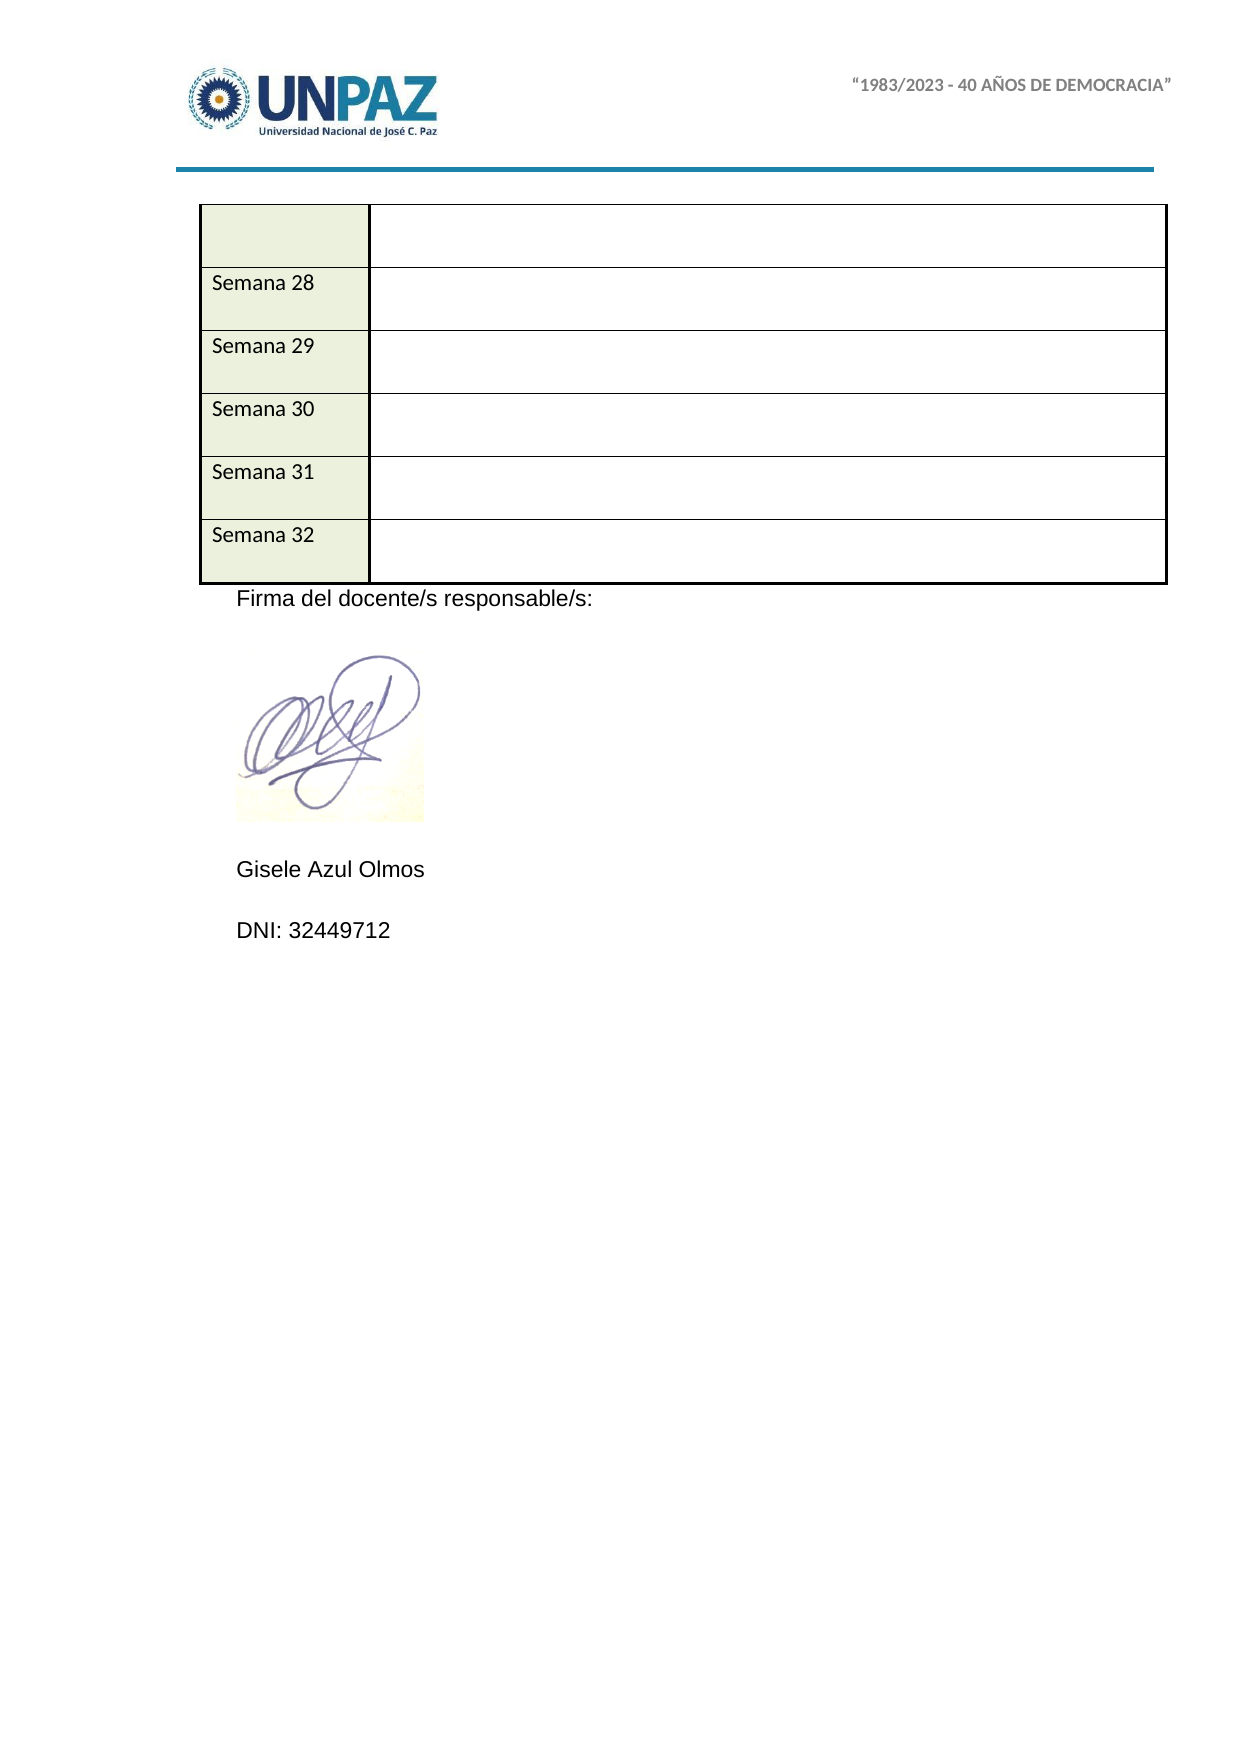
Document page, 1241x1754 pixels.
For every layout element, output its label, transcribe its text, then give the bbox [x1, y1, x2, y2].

table_cell Semana 32 [202, 520, 368, 582]
table_cell [371, 205, 1165, 267]
text Firma del docente/s responsable/s: [236, 585, 1181, 611]
table_cell Semana 28 [202, 268, 368, 330]
table_cell [371, 520, 1165, 582]
table_cell Semana 29 [202, 331, 368, 393]
picture [177, 59, 456, 150]
table_cell [371, 457, 1165, 519]
picture [236, 645, 424, 822]
table_cell Semana 27 [202, 205, 368, 267]
text DNI: 32449712 [236, 917, 1181, 943]
table_cell Semana 31 [202, 457, 368, 519]
table_cell Semana 30 [202, 394, 368, 456]
table_cell [371, 394, 1165, 456]
text Gisele Azul Olmos [236, 856, 1181, 883]
table_cell [371, 331, 1165, 393]
table_cell [371, 268, 1165, 330]
